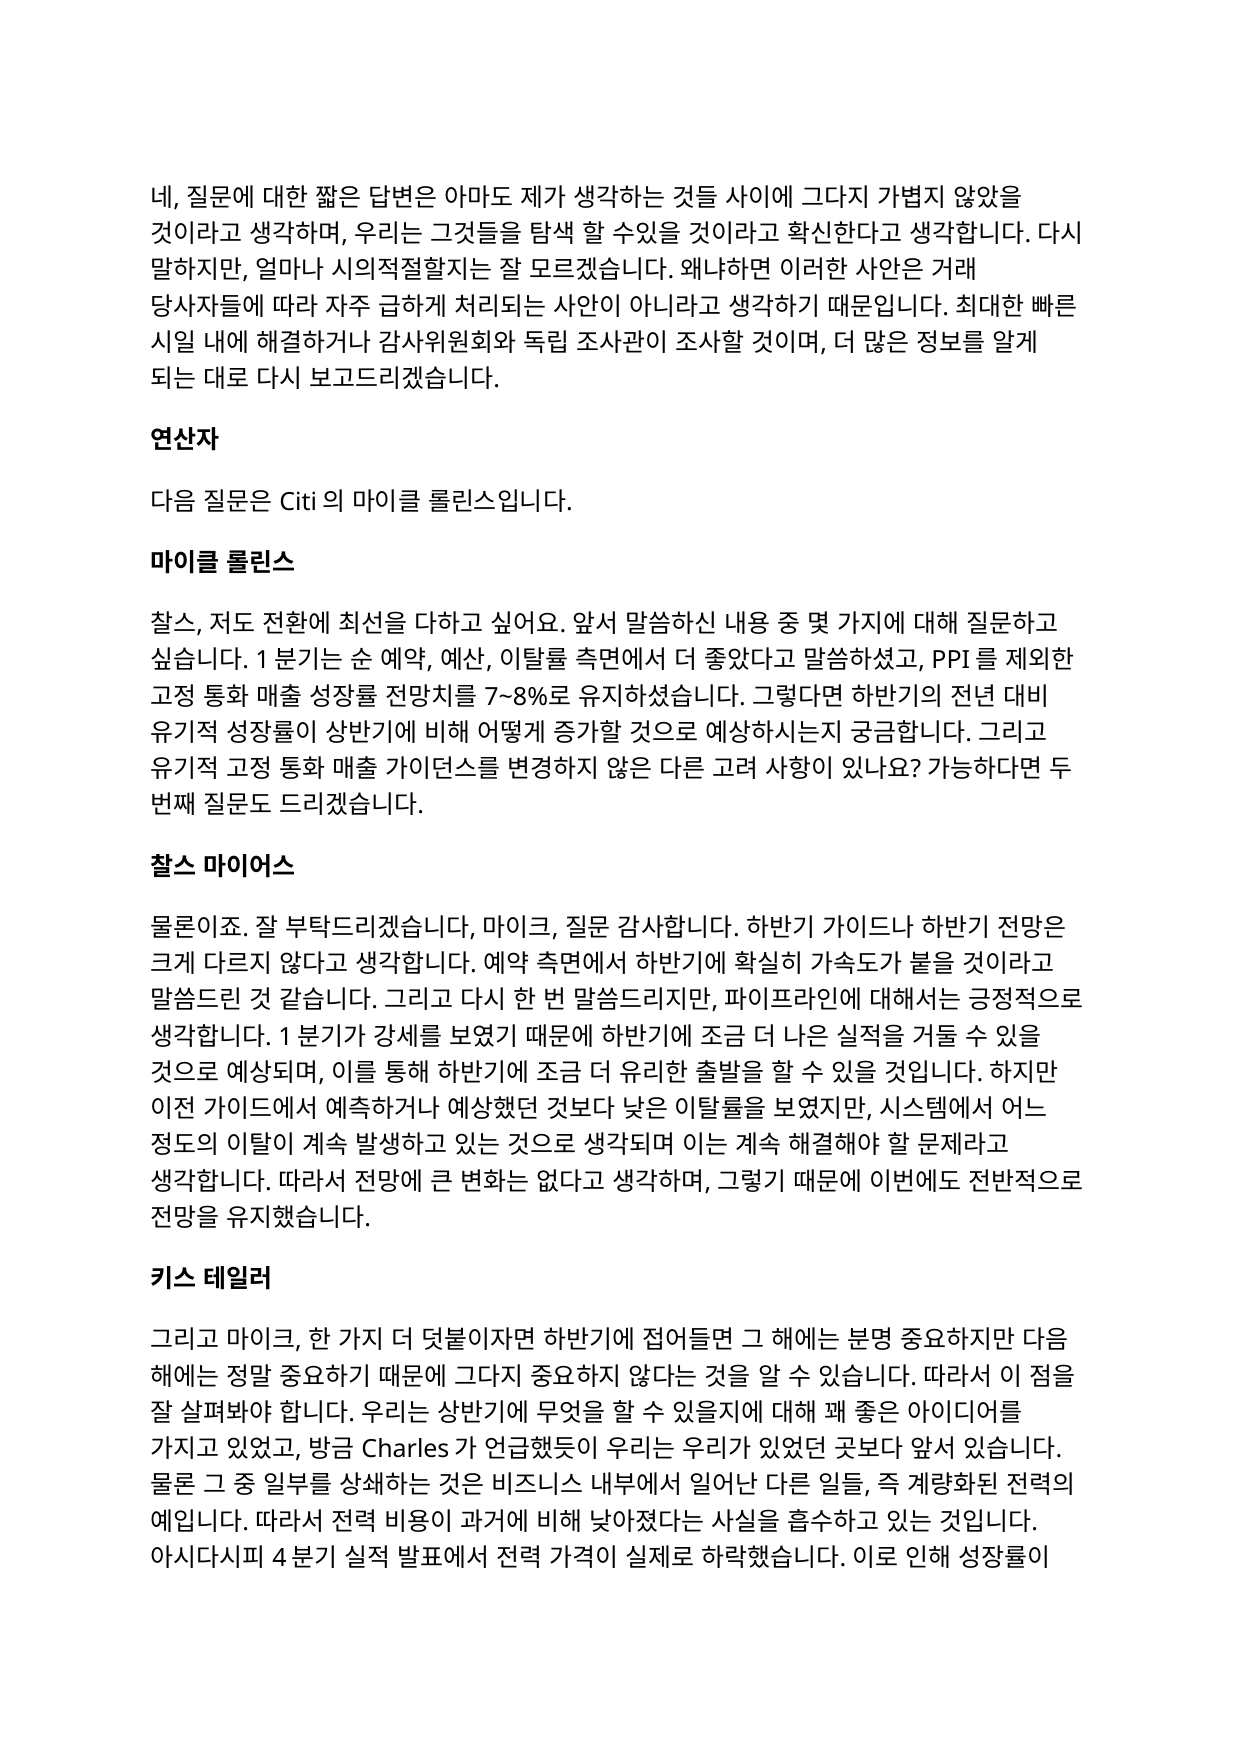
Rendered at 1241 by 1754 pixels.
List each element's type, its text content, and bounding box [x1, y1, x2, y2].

text 찰스, 저도 전환에 최선을 다하고 싶어요. 앞서 말씀하신 내용 중 몇 가지에 대해 질문하고 싶습니다. 1분기는 순 예약, 예산, 이탈률 측면에서 더 좋았다고 말씀하셨고, PPI를 제외한 고정 통화 매출 성장률 전망치를 7~8%로 유지하셨습니다. 그렇다면 하반기의 전년 대비 유기적 성장률이 상반기에 비해 어떻게 증가할 것으로 예상하시는지 궁금합니다. 그리고 유기적 고정 통화 매출 가이던스를 변경하지 않은 다른 고려 사항이 있나요? 가능하다면 두 번째 질문도 드리겠습니다. [150, 603, 1090, 821]
text 물론이죠. 잘 부탁드리겠습니다, 마이크, 질문 감사합니다. 하반기 가이드나 하반기 전망은 크게 다르지 않다고 생각합니다. 예약 측면에서 하반기에 확실히 가속도가 붙을 것이라고 말씀드린 것 같습니다. 그리고 다시 한 번 말씀드리지만, 파이프라인에 대해서는 긍정적으로 생각합니다. 1분기가 강세를 보였기 때문에 하반기에 조금 더 나은 실적을 거둘 수 있을 것으로 예상되며, 이를 통해 하반기에 조금 더 유리한 출발을 할 수 있을 것입니다. 하지만 이전 가이드에서 예측하거나 예상했던 것보다 낮은 이탈률을 보였지만, 시스템에서 어느 정도의 이탈이 계속 발생하고 있는 것으로 생각되며 이는 계속 해결해야 할 문제라고 생각합니다. 따라서 전망에 큰 변화는 없다고 생각하며, 그렇기 때문에 이번에도 전반적으로 전망을 유지했습니다. [150, 907, 1090, 1233]
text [150, 1320, 1090, 1573]
text 연산자 [150, 420, 1090, 456]
text 키스 테일러 [150, 1258, 1090, 1295]
text 찰스 마이어스 [150, 846, 1090, 882]
text 마이클 롤린스 [150, 542, 1090, 578]
text 네, 질문에 대한 짧은 답변은 아마도 제가 생각하는 것들 사이에 그다지 가볍지 않았을 것이라고 생각하며, 우리는 그것들을 탐색 할 수있을 것이라고 확신한다고 생각합니다. 다시 말하지만, 얼마나 시의적절할지는 잘 모르겠습니다. 왜냐하면 이러한 사안은 거래 당사자들에 따라 자주 급하게 처리되는 사안이 아니라고 생각하기 때문입니다. 최대한 빠른 시일 내에 해결하거나 감사위원회와 독립 조사관이 조사할 것이며, 더 많은 정보를 알게 되는 대로 다시 보고드리겠습니다. [150, 177, 1090, 395]
text 다음 질문은 Citi의 마이클 롤린스입니다. [150, 481, 1090, 517]
